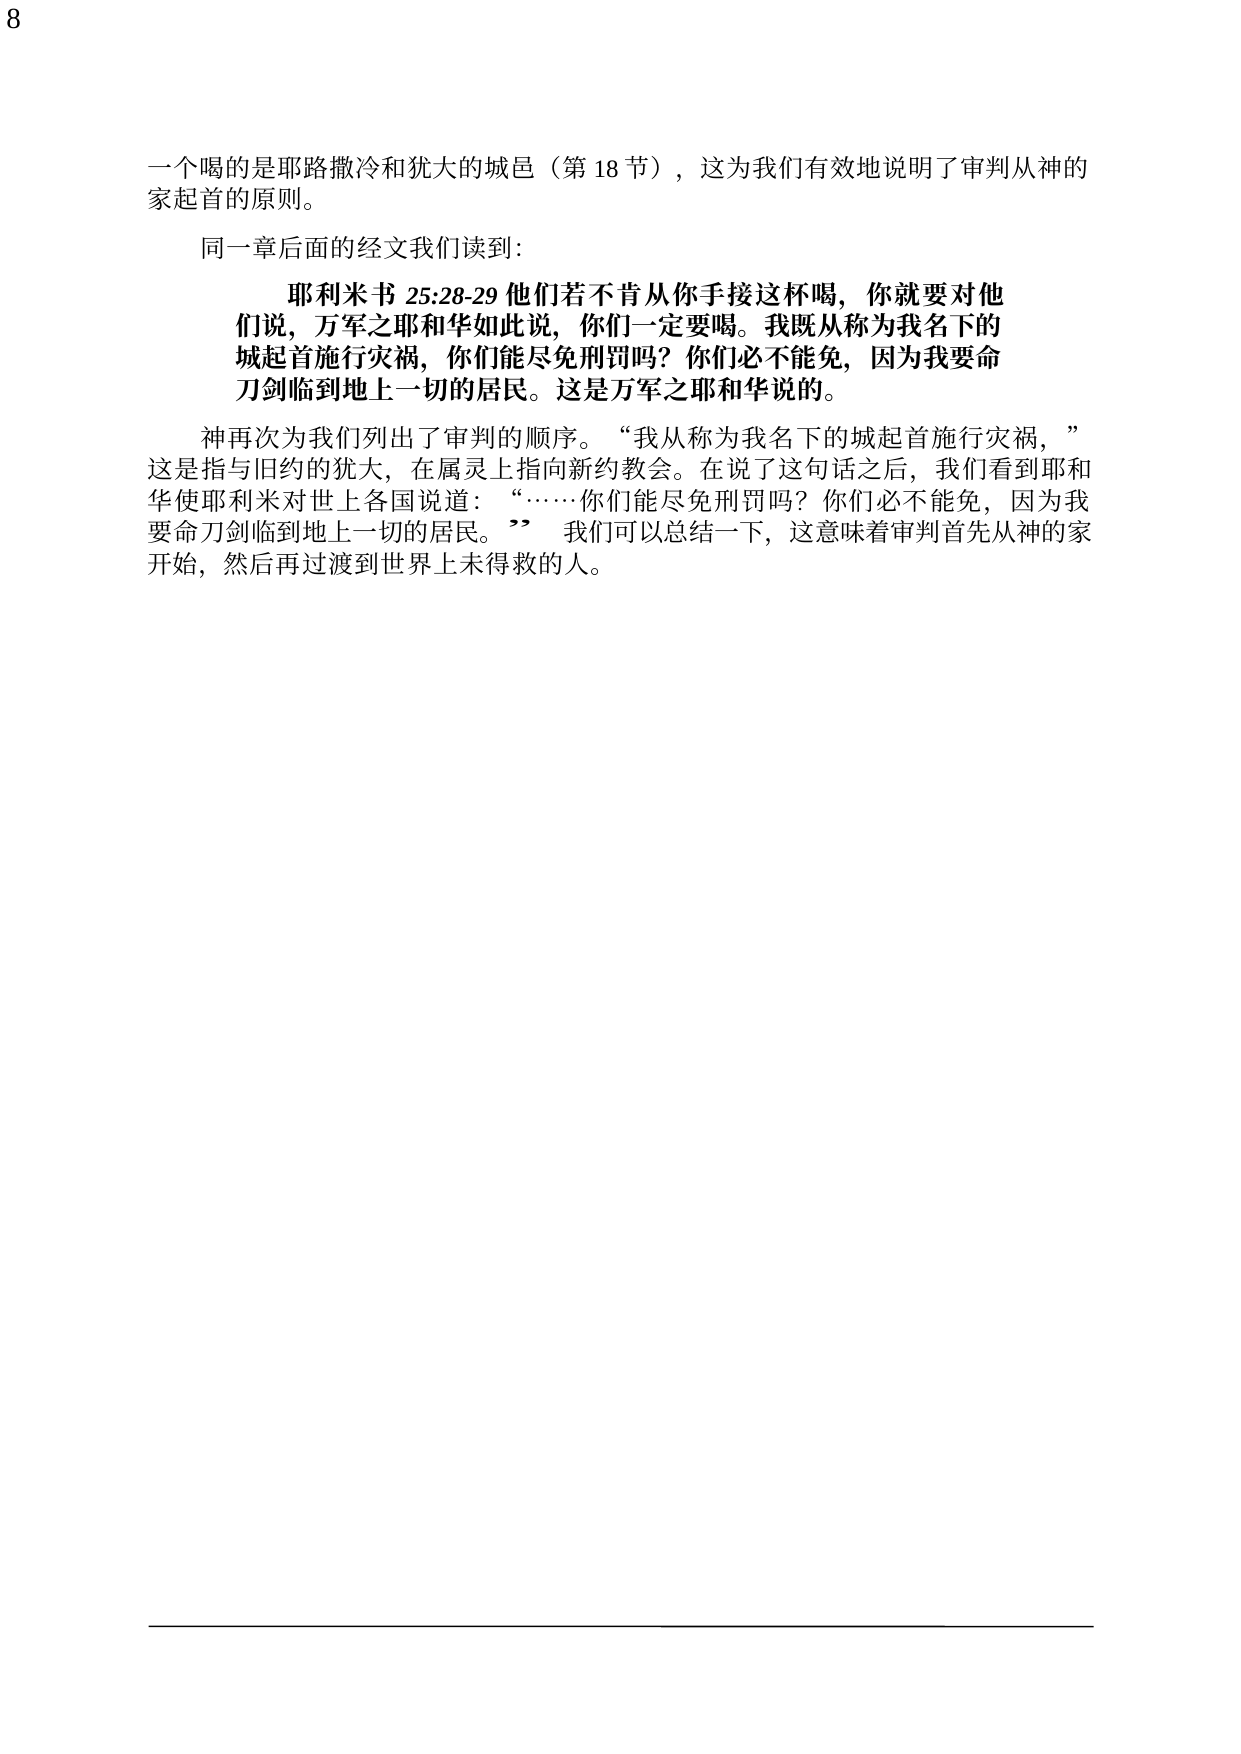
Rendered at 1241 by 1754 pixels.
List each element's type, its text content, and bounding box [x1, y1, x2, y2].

text 同一章后面的经文我们读到： [200, 229, 1130, 265]
text 神再次为我们列出了审判的顺序。“我从称为我名下的城起首施行灾祸，”这是指与旧约的犹大，在属灵上指向新约教会。在说了这句话之后，我们看到耶和华使耶利米对世上各国说道：“……你们能尽免刑罚吗？你们必不能免，因为我要命刀剑临到地上一切的居民。”我们可以总结一下，这意味着审判首先从神的家开始，然后再过渡到世界上未得救的人。 [147, 422, 1093, 581]
subtitle 耶利米书 25:28-29 他们若不肯从你手接这杯喝，你就要对他们说，万军之耶和华如此说，你们一定要喝。我既从称为我名下的城起首施行灾祸，你们能尽免刑罚吗？你们必不能免，因为我要命刀剑临到地上一切的居民。这是万军之耶和华说的。 [235, 279, 1004, 407]
text 一个喝的是耶路撒冷和犹大的城邑（第 18 节），这为我们有效地说明了审判从神的家起首的原则。 [147, 153, 1091, 216]
